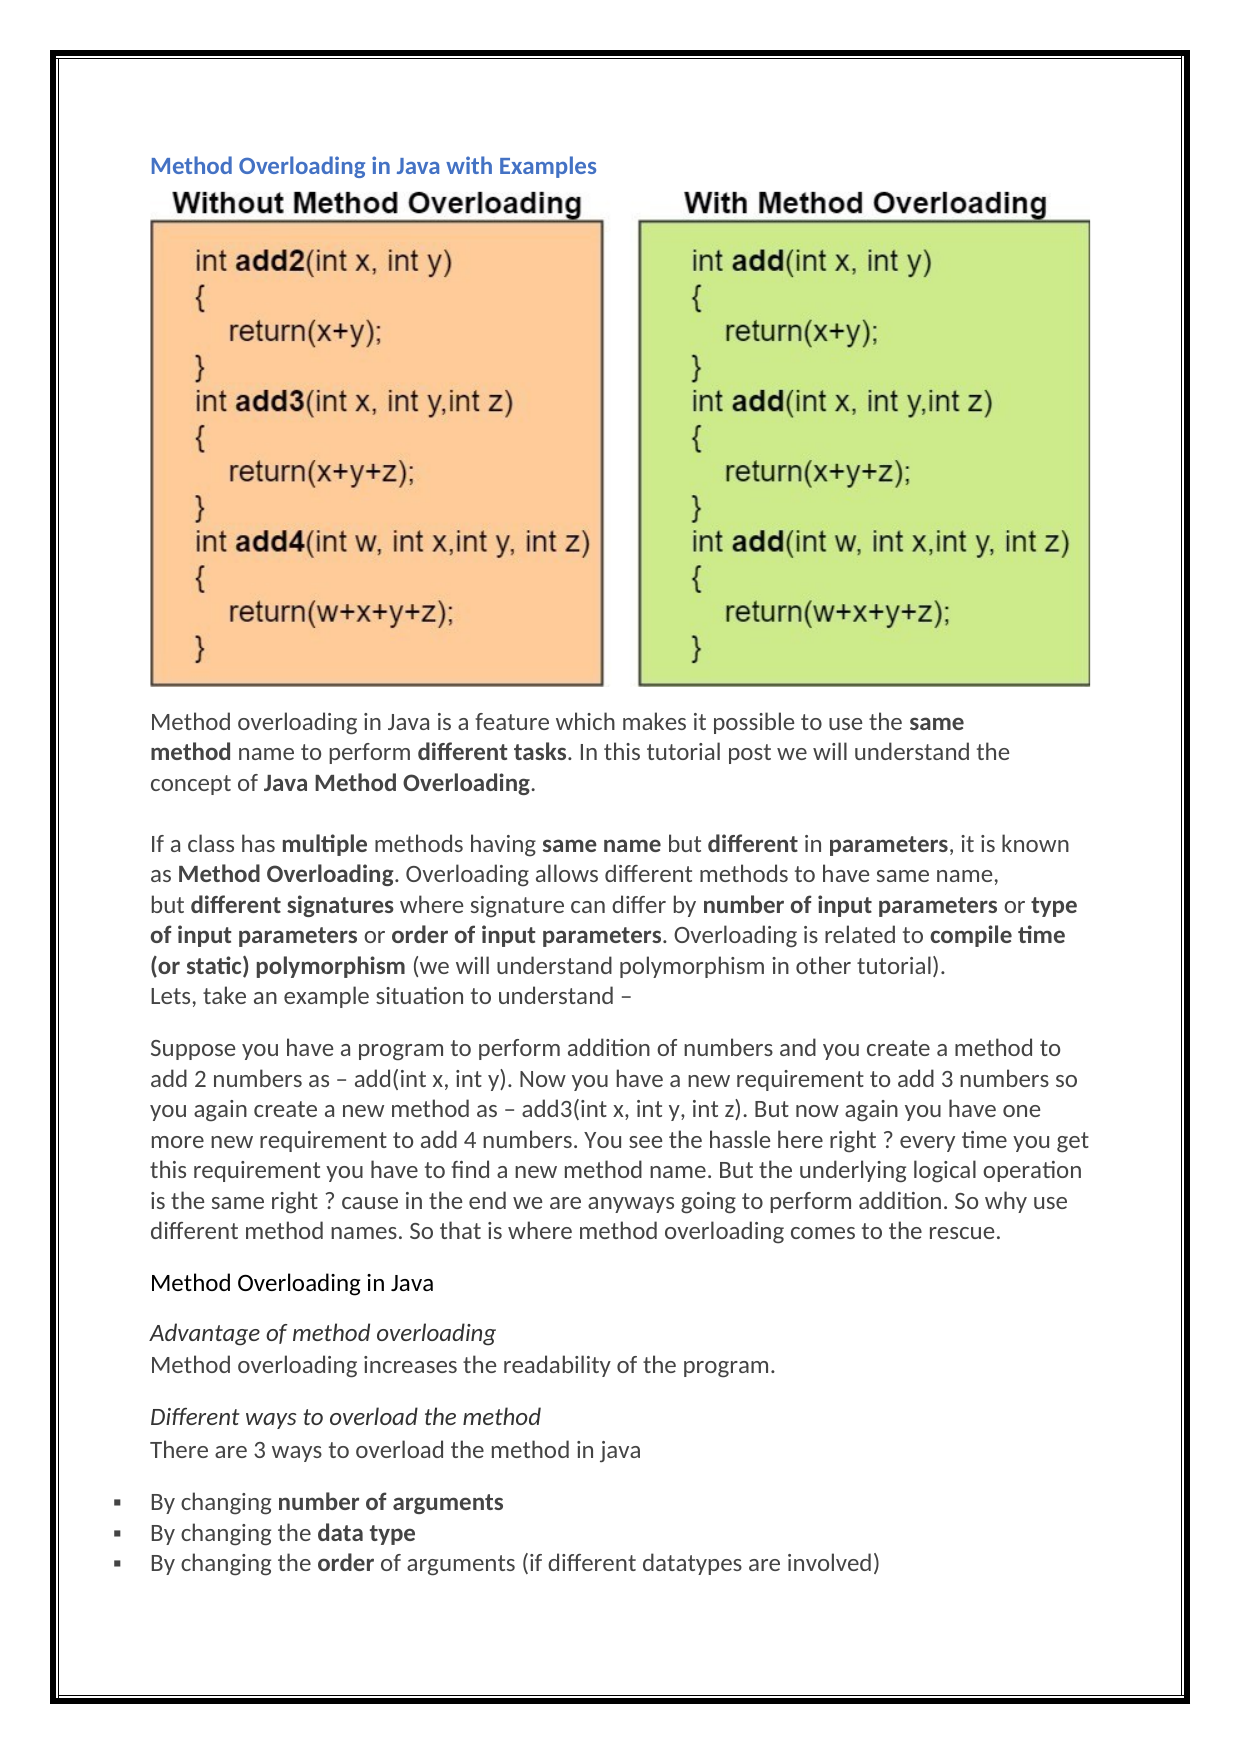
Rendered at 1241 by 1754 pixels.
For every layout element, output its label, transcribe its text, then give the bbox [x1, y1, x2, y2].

text Method overloading in Java is a feature which makes it possible to use the same method name to perform different tasks. In this tutorial post we will understand the concept of Java Method Overloading. [150, 706, 1090, 797]
text Suppose you have a program to perform addition of numbers and you create a method to add 2 numbers as – add(int x, int y). Now you have a new requirement to add 3 numbers so you again create a new method as – add3(int x, int y, int z). But now again you have one more new requirement to add 4 numbers. You see the hassle here right ? every time you get this requirement you have to find a new method name. But the underlying logical operation is the same right ? cause in the end we are anyways going to perform addition. So why use different method names. So that is where method overloading comes to the rescue. [150, 1032, 1090, 1246]
list By changing number of arguments [112, 1486, 1090, 1517]
list By changing the order of arguments (if different datatypes are involved) [112, 1547, 1090, 1578]
text There are 3 ways to overload the method in java [150, 1434, 1090, 1465]
subtitle Different ways to overload the method [150, 1401, 1090, 1432]
picture [150, 182, 1091, 687]
text Method overloading increases the readability of the program. [150, 1350, 1090, 1380]
subtitle Advantage of method overloading [150, 1317, 1090, 1347]
text If a class has multiple methods having same name but different in parameters, it is known as Method Overloading. Overloading allows different methods to have same name, but different signatures where signature can differ by number of input parameters or type of input parameters or order of input parameters. Overloading is related to compile time (or static) polymorphism (we will understand polymorphism in other tutorial). [150, 828, 1090, 981]
subtitle Method Overloading in Java with Examples [150, 150, 1090, 181]
list By changing the data type [112, 1517, 1090, 1547]
text Lets, take an example situation to understand – [150, 981, 1090, 1011]
text Method Overloading in Java [150, 1267, 1090, 1298]
